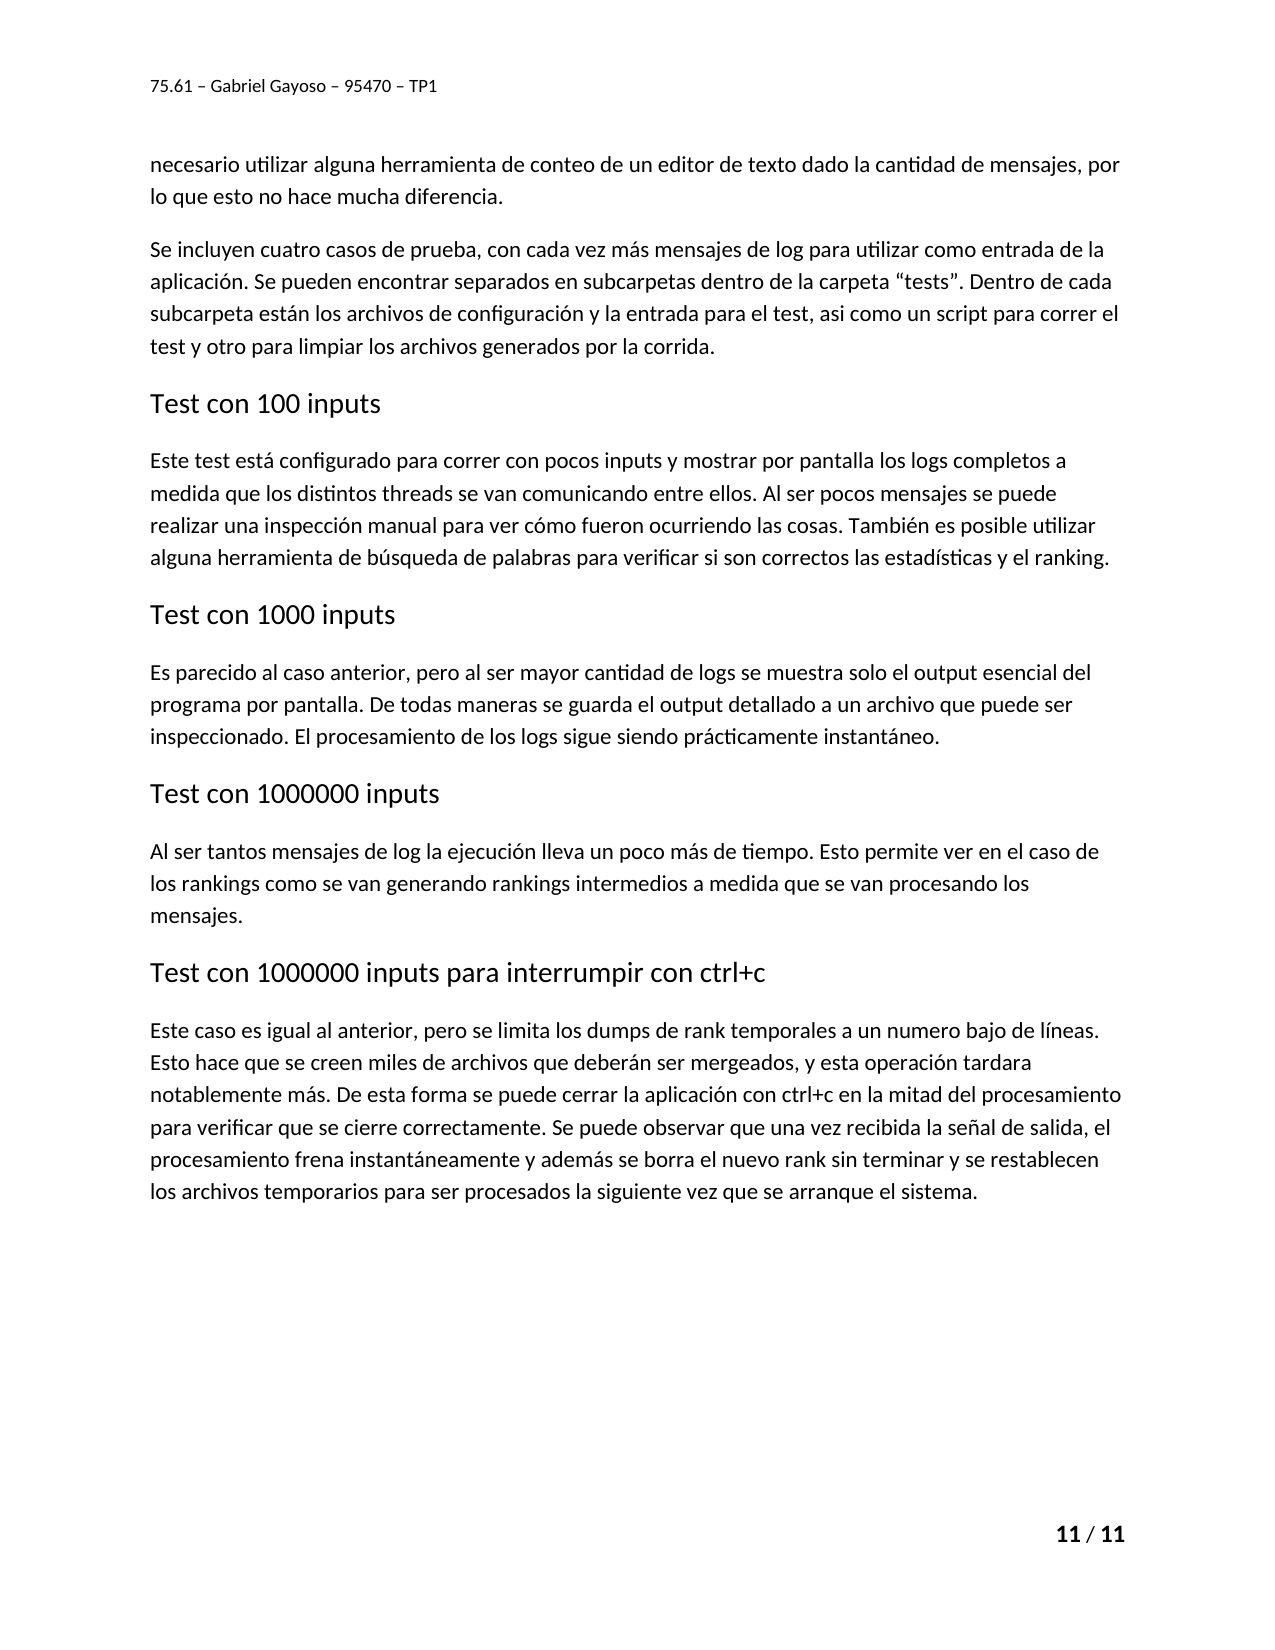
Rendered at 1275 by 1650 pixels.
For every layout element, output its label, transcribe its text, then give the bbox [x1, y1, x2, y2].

text Este caso es igual al anterior, pero se limita los dumps de rank temporales a un numero bajo de líneas. Esto hace que se creen miles de archivos que deberán ser mergeados, y esta operación tardara notablemente más. De esta forma se puede cerrar la aplicación con ctrl+c en la mitad del procesamiento para verificar que se cierre correctamente. Se puede observar que una vez recibida la señal de salida, el procesamiento frena instantáneamente y además se borra el nuevo rank sin terminar y se restablecen los archivos temporarios para ser procesados la siguiente vez que se arranque el sistema. [150, 1016, 1125, 1205]
text Test con 1000000 inputs [150, 775, 1125, 811]
text Este test está configurado para correr con pocos inputs y mostrar por pantalla los logs completos a medida que los distintos threads se van comunicando entre ellos. Al ser pocos mensajes se puede realizar una inspección manual para ver cómo fueron ocurriendo las cosas. También es posible utilizar alguna herramienta de búsqueda de palabras para verificar si son correctos las estadísticas y el ranking. [150, 447, 1125, 571]
text Test con 100 inputs [150, 385, 1125, 420]
text Test con 1000000 inputs para interrumpir con ctrl+c [150, 954, 1125, 990]
text Es parecido al caso anterior, pero al ser mayor cantidad de logs se muestra solo el output esencial del programa por pantalla. De todas maneras se guarda el output detallado a un archivo que puede ser inspeccionado. El procesamiento de los logs sigue siendo prácticamente instantáneo. [150, 658, 1125, 750]
text Test con 1000 inputs [150, 596, 1125, 632]
text Al ser tantos mensajes de log la ejecución lleva un poco más de tiempo. Esto permite ver en el caso de los rankings como se van generando rankings intermedios a medida que se van procesando los mensajes. [150, 837, 1125, 929]
text Se incluyen cuatro casos de prueba, con cada vez más mensajes de log para utilizar como entrada de la aplicación. Se pueden encontrar separados en subcarpetas dentro de la carpeta “tests”. Dentro de cada subcarpeta están los archivos de configuración y la entrada para el test, asi como un script para correr el test y otro para limpiar los archivos generados por la corrida. [150, 235, 1125, 360]
